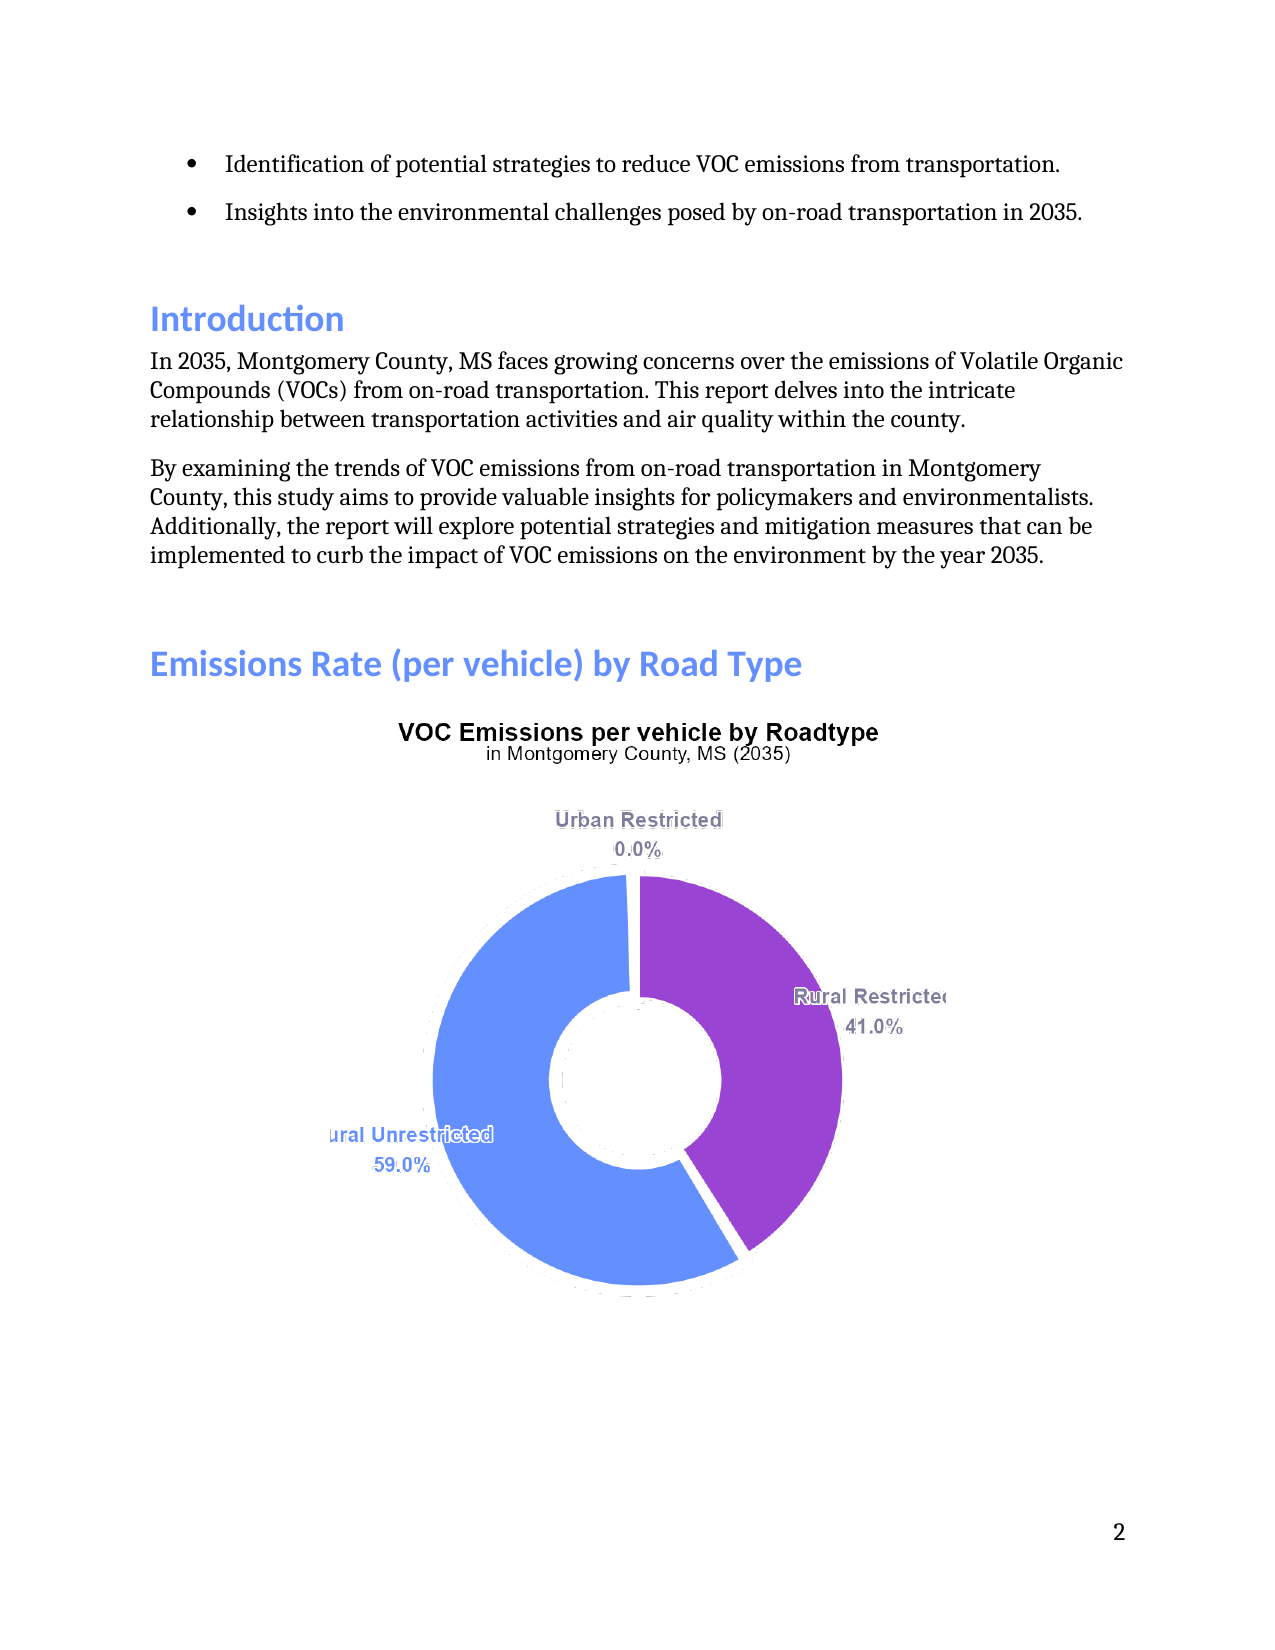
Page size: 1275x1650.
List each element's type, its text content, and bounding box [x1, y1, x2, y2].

subtitle Introduction [150, 294, 1125, 340]
text Identification of potential strategies to reduce VOC emissions from transportation. [187, 150, 1125, 179]
subtitle Emissions Rate (per vehicle) by Road Type [150, 640, 1125, 686]
text In 2035, Montgomery County, MS faces growing concerns over the emissions of Volatile Organic Compounds (VOCs) from on-road transportation. This report delves into the intricate relationship between transportation activities and air quality within the county. [150, 347, 1125, 433]
text By examining the trends of VOC emissions from on-road transportation in Montgomery County, this study aims to provide valuable insights for policymakers and environmentalists. Additionally, the report will explore potential strategies and mitigation measures that can be implemented to curb the impact of VOC emissions on the environment by the year 2035. [150, 454, 1125, 569]
text Insights into the environmental challenges posed by on-road transportation in 2035. [187, 197, 1125, 226]
picture [300, 711, 976, 1387]
